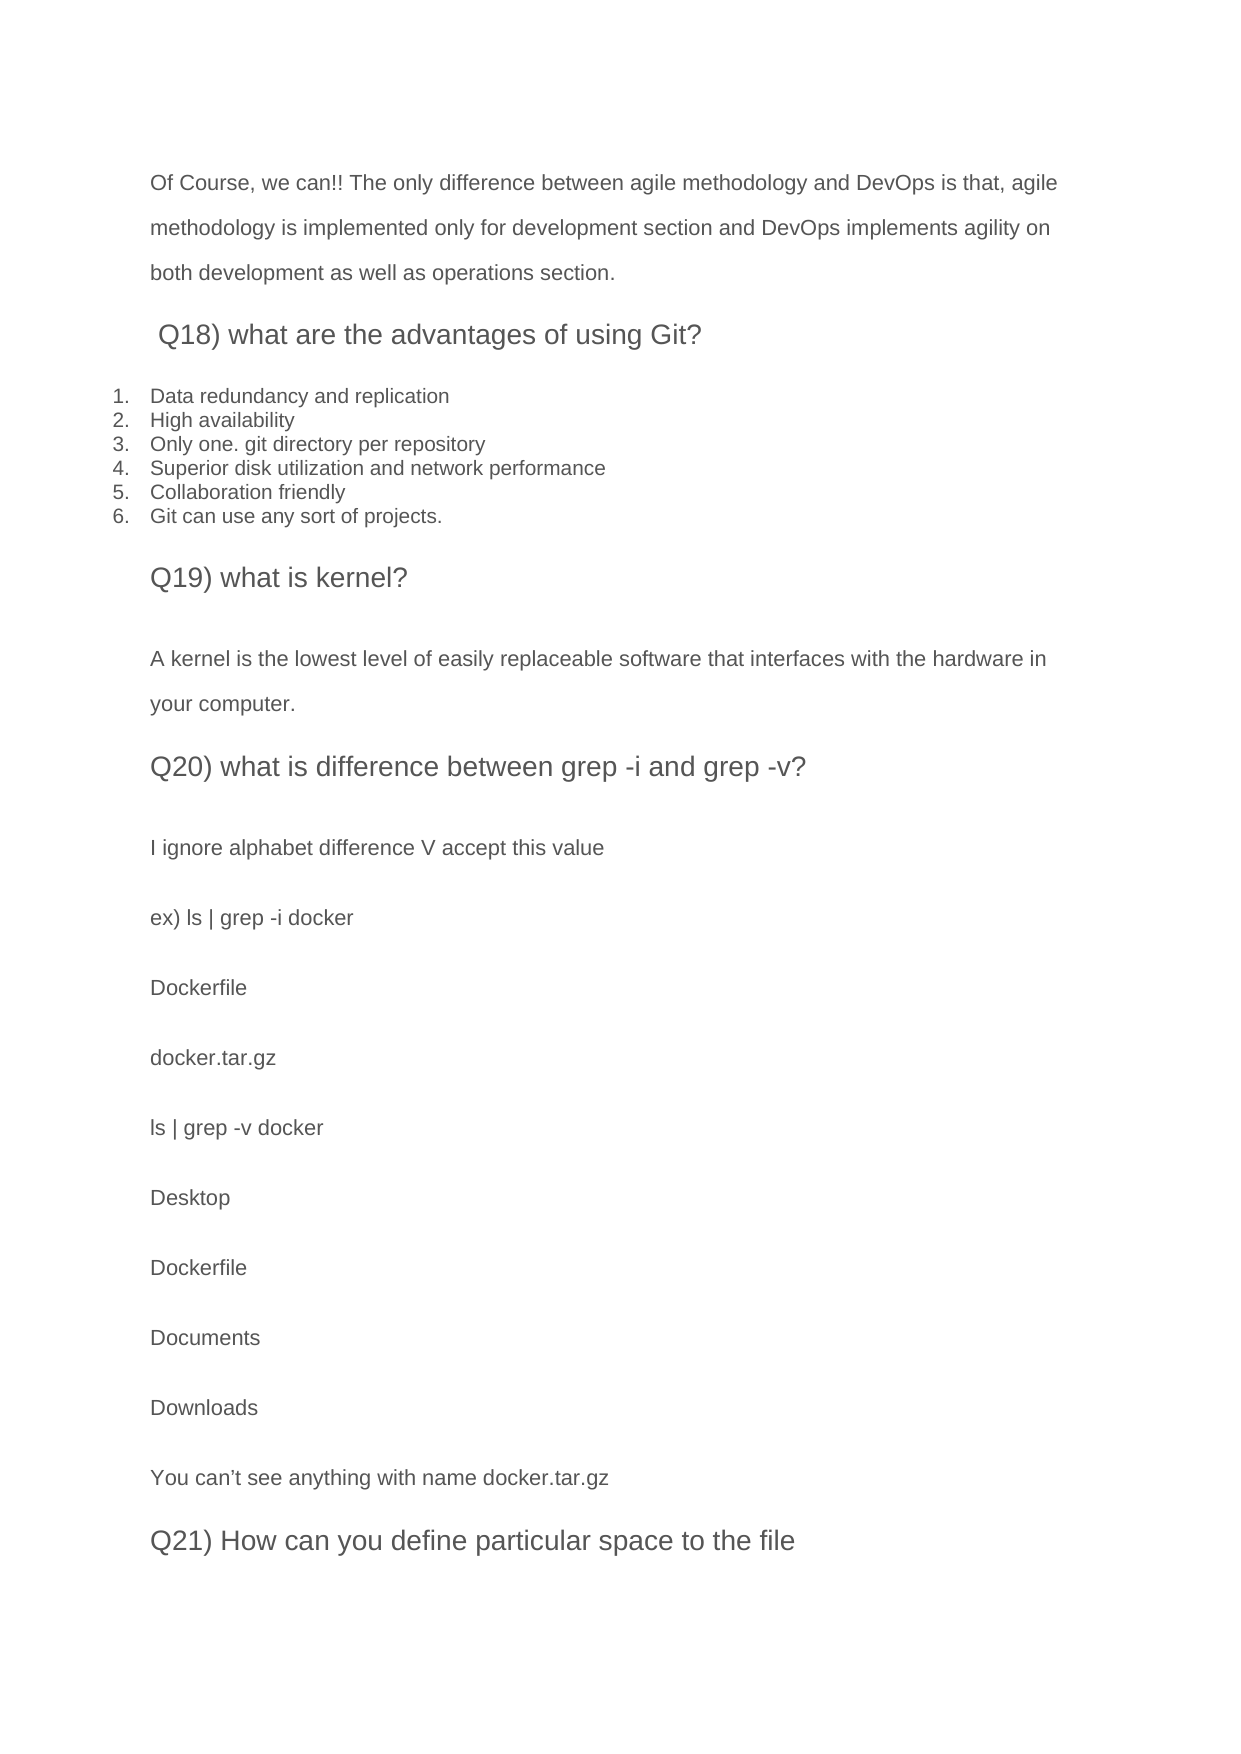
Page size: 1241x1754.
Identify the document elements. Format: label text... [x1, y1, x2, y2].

text Of Course, we can!! The only difference between agile methodology and DevOps is that, agile methodology is implemented only for development section and DevOps implements agility on both development as well as operations section. [150, 150, 1090, 285]
text Dockerfile [150, 955, 1090, 1000]
text docker.tar.gz [150, 1025, 1090, 1070]
list Superior disk utilization and network performance [112, 456, 1090, 480]
list Data redundancy and replication [112, 384, 1090, 408]
text ls | grep -v docker [150, 1095, 1090, 1140]
text I ignore alphabet difference V accept this value [150, 815, 1090, 860]
list High availability [112, 408, 1090, 432]
text Q18) what are the advantages of using Git? [150, 318, 1090, 351]
text Q19) what is kernel? [150, 561, 1090, 593]
text Desktop [150, 1165, 1090, 1210]
list Only one. git directory per repository [112, 432, 1090, 456]
list Collaboration friendly [112, 480, 1090, 504]
text Documents [150, 1305, 1090, 1350]
text Q20) what is difference between grep -i and grep -v? [150, 750, 1090, 782]
list Git can use any sort of projects. [112, 504, 1090, 528]
text Dockerfile [150, 1235, 1090, 1280]
text You can’t see anything with name docker.tar.gz [150, 1445, 1090, 1490]
text A kernel is the lowest level of easily replaceable software that interfaces with the hardware in your computer. [150, 626, 1090, 716]
text Q21) How can you define particular space to the file [150, 1523, 1090, 1556]
text ex) ls | grep -i docker [150, 885, 1090, 930]
text Downloads [150, 1375, 1090, 1420]
